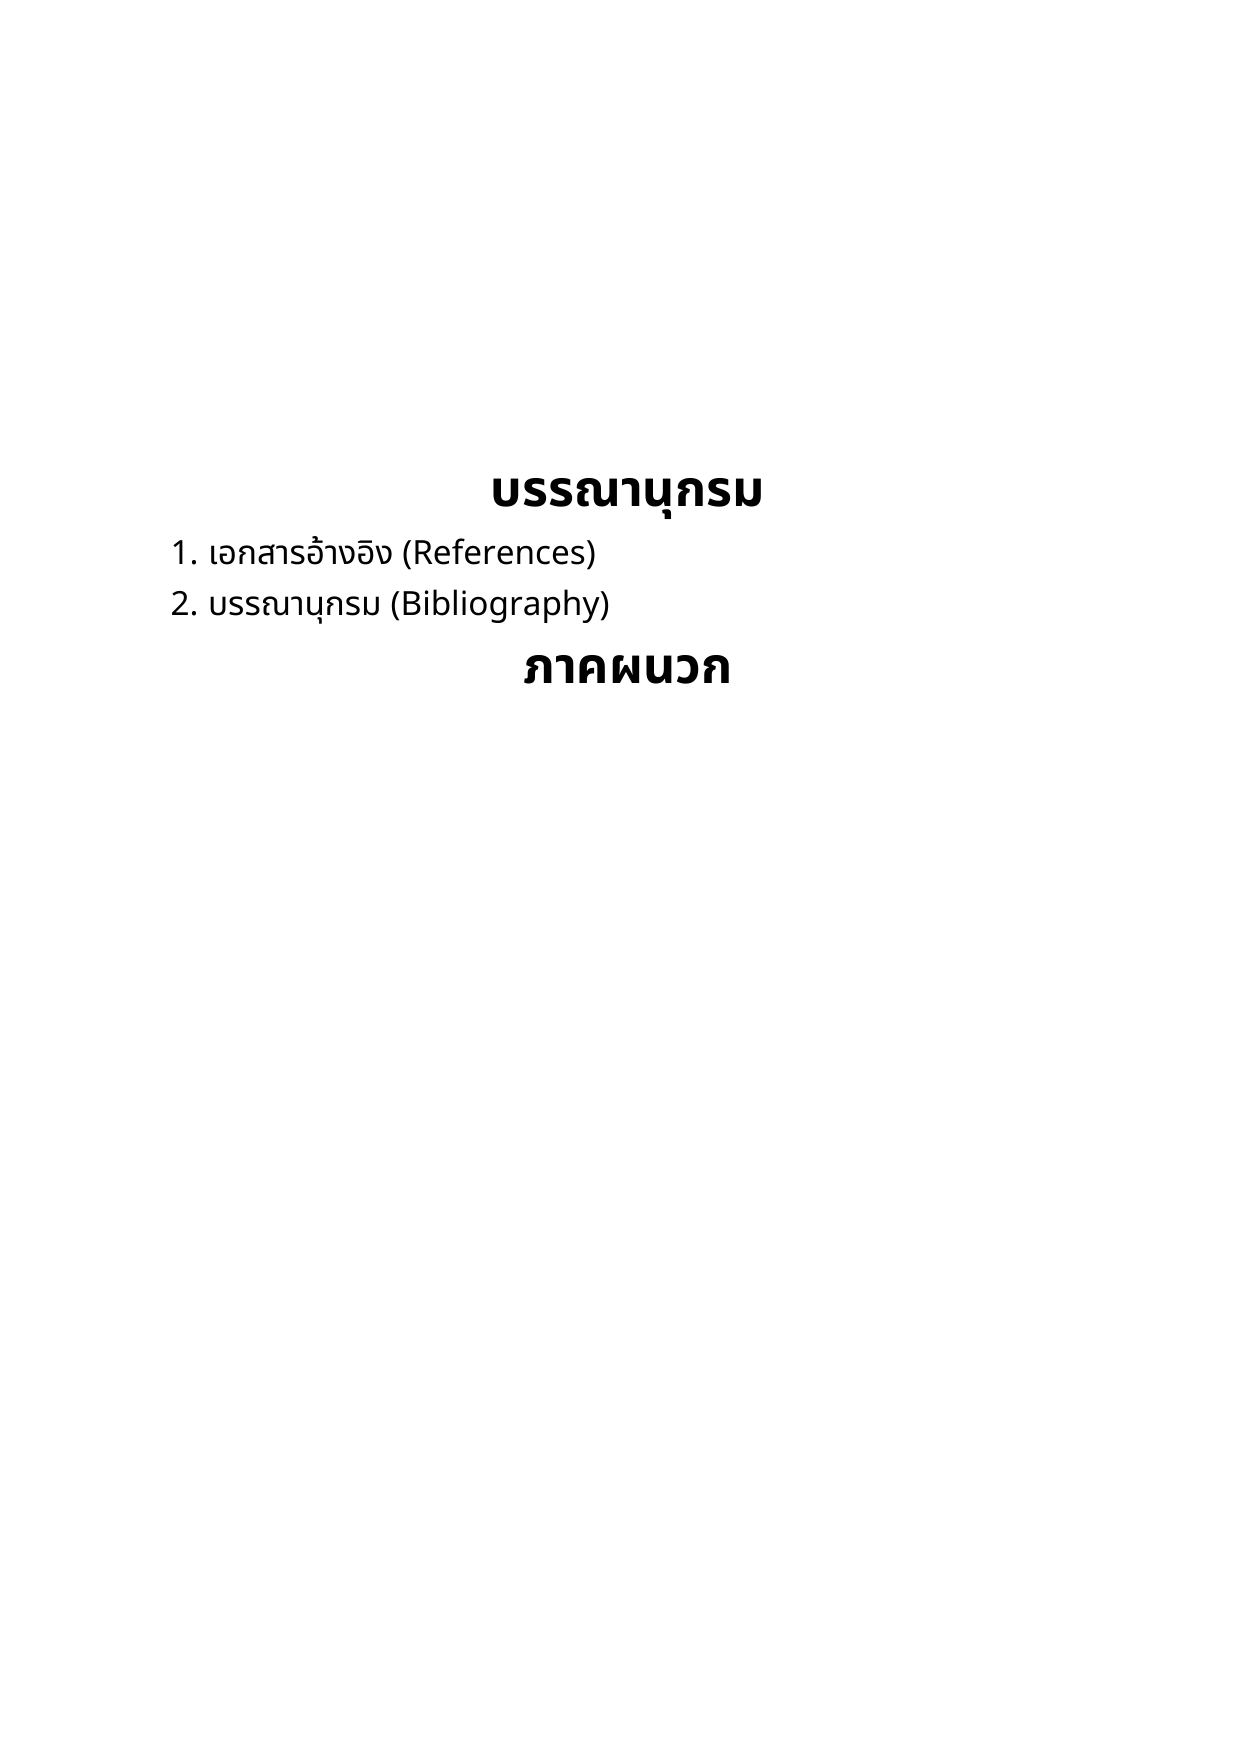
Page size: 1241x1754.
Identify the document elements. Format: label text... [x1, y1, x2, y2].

text ภาคผนวก [133, 630, 1122, 706]
list เอกสารอ้างอิง (References) [170, 529, 1122, 580]
list บรรณานุกรม (Bibliography) [170, 580, 1122, 630]
text บรรณานุกรม [133, 453, 1122, 529]
